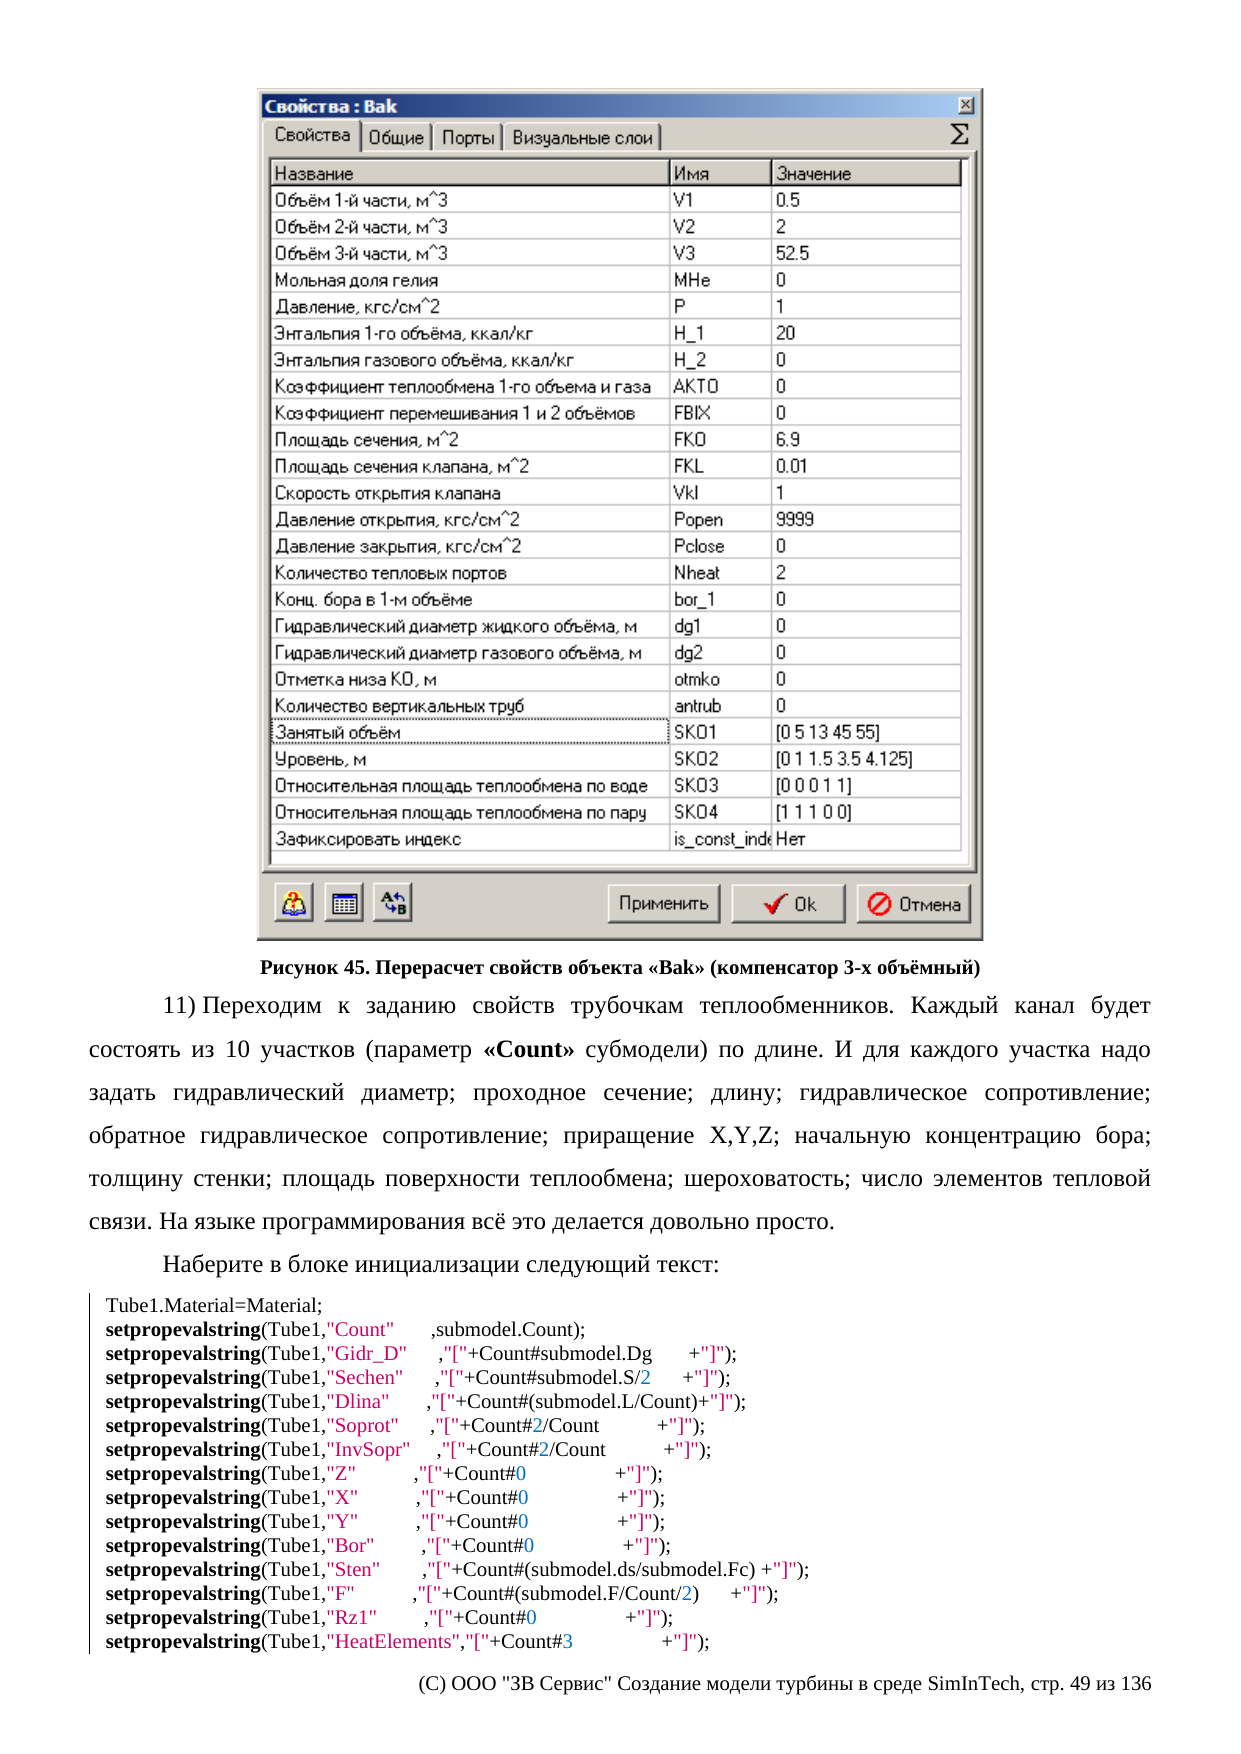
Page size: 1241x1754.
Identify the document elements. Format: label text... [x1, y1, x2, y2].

text Наберите в блоке инициализации следующий текст: [89, 1249, 1152, 1278]
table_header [90, 1293, 1152, 1653]
picture [256, 88, 984, 941]
list Переходим к заданию свойств трубочкам теплообменников. Каждый канал будет состоять из 10 участков (параметр «Count» субмодели) по длине. И для каждого участка надо задать гидравлический диаметр; проходное сечение; длину; гидравлическое сопротивление; обратное гидравлическое сопротивление; приращение X,Y,Z; начальную концентрацию бора; толщину стенки; площадь поверхности теплообмена; шероховатость; число элементов тепловой связи. На языке программирования всё это делается довольно просто. [89, 991, 1152, 1235]
